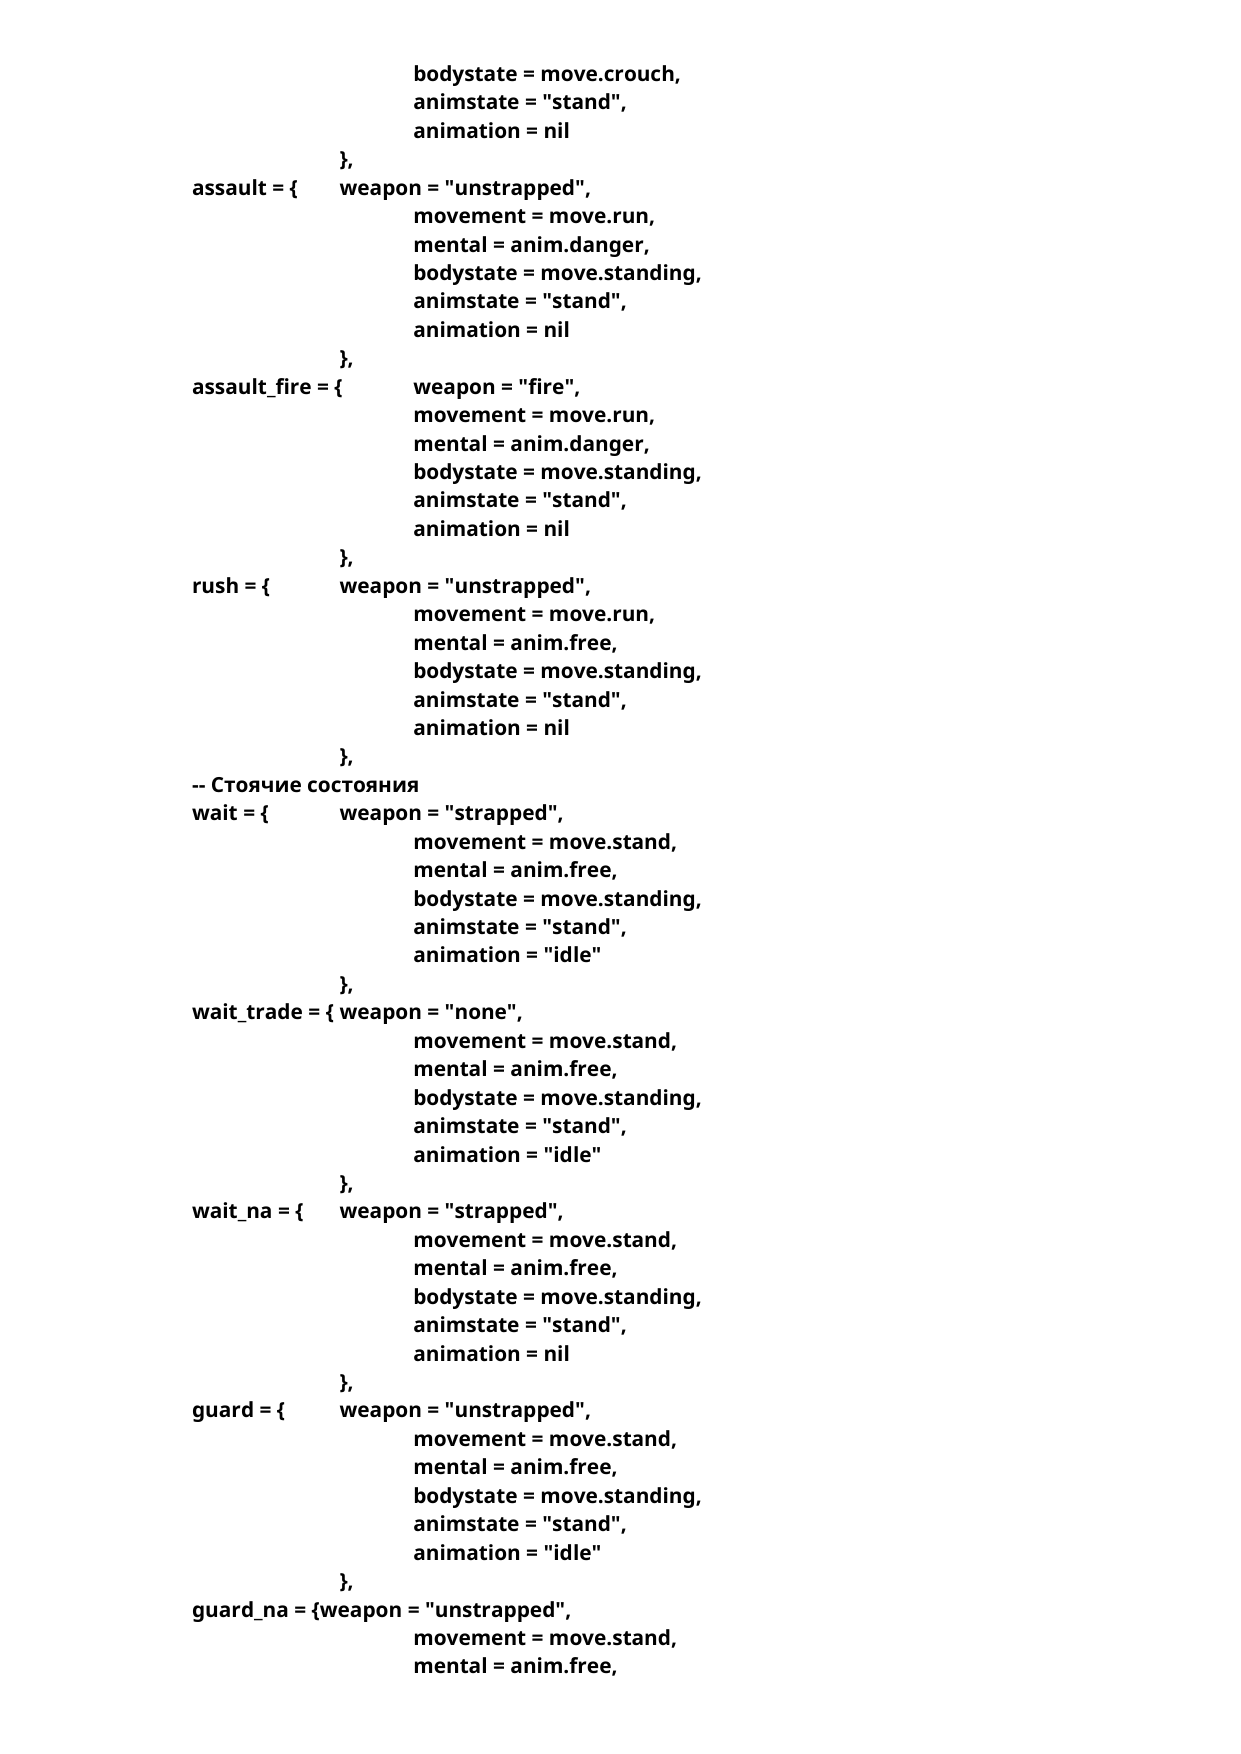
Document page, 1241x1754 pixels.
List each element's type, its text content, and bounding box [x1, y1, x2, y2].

text bodystate = move.crouch, [118, 59, 1181, 87]
text animstate = "stand", [118, 685, 1181, 713]
text wait_na = { weapon = "strapped", [118, 1197, 1181, 1225]
text rush = { weapon = "unstrapped", [118, 571, 1181, 599]
text bodystate = move.standing, [118, 1481, 1181, 1509]
text assault_fire = { weapon = "fire", [118, 372, 1181, 400]
text bodystate = move.standing, [118, 884, 1181, 912]
text animation = nil [118, 315, 1181, 343]
text bodystate = move.standing, [118, 656, 1181, 685]
text mental = anim.free, [118, 1652, 1181, 1680]
text animstate = "stand", [118, 287, 1181, 315]
text }, [118, 144, 1181, 173]
text bodystate = move.standing, [118, 258, 1181, 287]
text mental = anim.free, [118, 855, 1181, 884]
text guard = { weapon = "unstrapped", [118, 1396, 1181, 1424]
text animstate = "stand", [118, 1310, 1181, 1339]
text animation = nil [118, 713, 1181, 742]
text movement = move.stand, [118, 1026, 1181, 1054]
text animation = nil [118, 1339, 1181, 1367]
text movement = move.stand, [118, 1623, 1181, 1652]
text wait = { weapon = "strapped", [118, 798, 1181, 827]
text mental = anim.danger, [118, 230, 1181, 258]
text animation = "idle" [118, 1538, 1181, 1566]
text animstate = "stand", [118, 87, 1181, 116]
text }, [118, 1566, 1181, 1595]
text movement = move.stand, [118, 1424, 1181, 1452]
text animation = nil [118, 116, 1181, 144]
text bodystate = move.standing, [118, 1282, 1181, 1310]
text mental = anim.free, [118, 628, 1181, 656]
text }, [118, 1367, 1181, 1396]
text animstate = "stand", [118, 1509, 1181, 1538]
text bodystate = move.standing, [118, 457, 1181, 486]
text }, [118, 742, 1181, 770]
text movement = move.stand, [118, 1225, 1181, 1253]
text mental = anim.danger, [118, 429, 1181, 457]
text mental = anim.free, [118, 1054, 1181, 1083]
text }, [118, 1168, 1181, 1197]
text -- Стоячие состояния [118, 770, 1181, 798]
text movement = move.run, [118, 201, 1181, 230]
text movement = move.run, [118, 599, 1181, 628]
text }, [118, 343, 1181, 372]
text assault = { weapon = "unstrapped", [118, 173, 1181, 201]
text animstate = "stand", [118, 1111, 1181, 1140]
text animation = "idle" [118, 1140, 1181, 1168]
text wait_trade = { weapon = "none", [118, 997, 1181, 1026]
text }, [118, 542, 1181, 571]
text animation = nil [118, 514, 1181, 542]
text bodystate = move.standing, [118, 1083, 1181, 1111]
text }, [118, 969, 1181, 997]
text movement = move.stand, [118, 827, 1181, 855]
text animation = "idle" [118, 941, 1181, 969]
text guard_na = {weapon = "unstrapped", [118, 1595, 1181, 1623]
text animstate = "stand", [118, 486, 1181, 514]
text movement = move.run, [118, 400, 1181, 429]
text animstate = "stand", [118, 912, 1181, 941]
text mental = anim.free, [118, 1452, 1181, 1481]
text mental = anim.free, [118, 1253, 1181, 1282]
